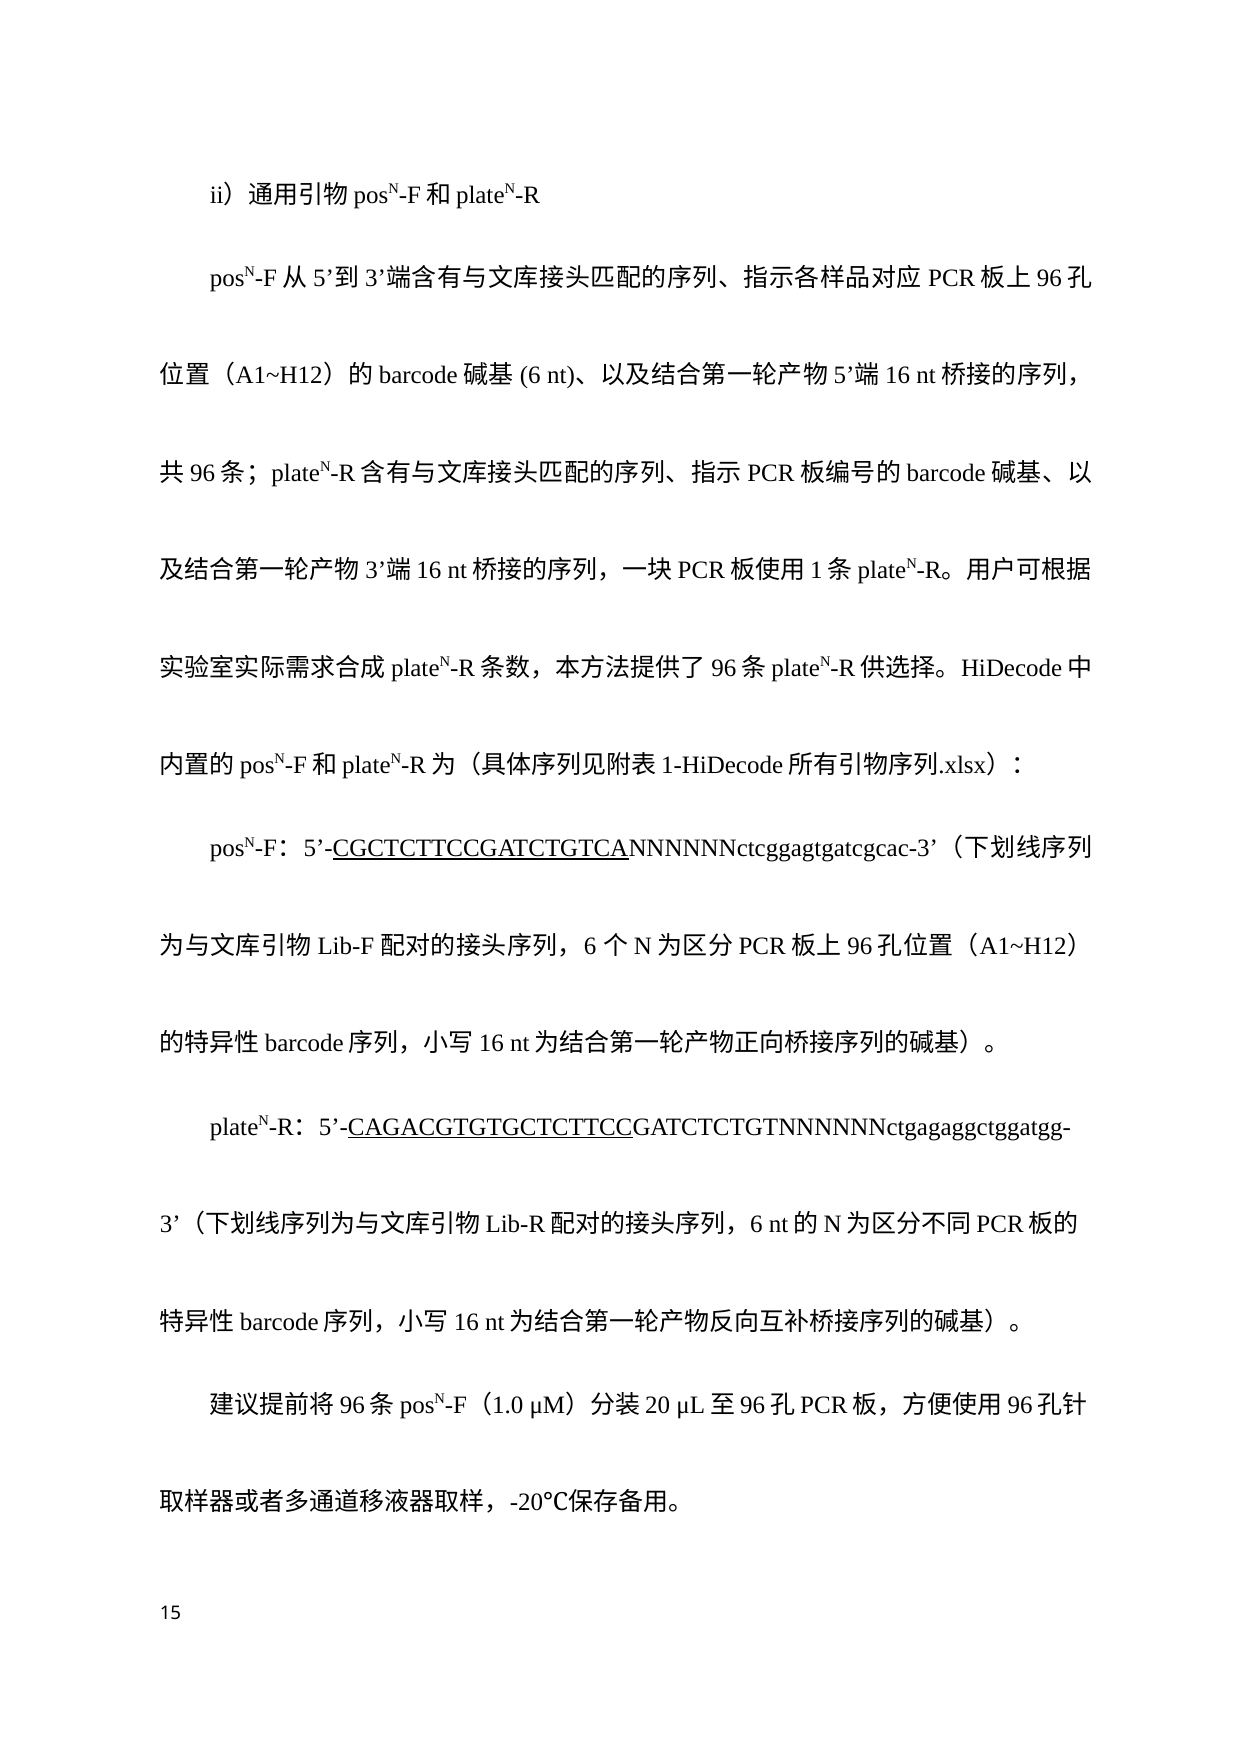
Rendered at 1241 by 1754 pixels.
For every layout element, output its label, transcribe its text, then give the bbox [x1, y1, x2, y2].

text 建议提前将96条posN-F（1.0 μM）分装20 μL至96孔PCR板，方便使用96孔针取样器或者多通道移液器取样，-20℃保存备用。 [159, 1370, 1092, 1532]
text plateN-R：5’-CAGACGTGTGCTCTTCCGATCTCTGTNNNNNNctgagaggctggatgg-3’（下划线序列为与文库引物Lib-R配对的接头序列，6 nt的N为区分不同PCR板的特异性barcode序列，小写16 nt为结合第一轮产物反向互补桥接序列的碱基）。 [159, 1092, 1092, 1352]
text posN-F：5’-CGCTCTTCCGATCTGTCANNNNNNctcggagtgatcgcac-3’（下划线序列为与文库引物Lib-F配对的接头序列，6 个N为区分PCR板上96孔位置（A1~H12）的特异性barcode序列，小写16 nt为结合第一轮产物正向桥接序列的碱基）。 [159, 813, 1092, 1073]
text posN-F从5’到3’端含有与文库接头匹配的序列、指示各样品对应PCR板上96孔位置（A1~H12）的barcode碱基 (6 nt)、以及结合第一轮产物5’端16 nt桥接的序列，共96条；plateN-R含有与文库接头匹配的序列、指示PCR板编号的barcode碱基、以及结合第一轮产物3’端16 nt桥接的序列，一块PCR板使用1条plateN-R。用户可根据实验室实际需求合成plateN-R条数，本方法提供了96条plateN-R供选择。HiDecode中内置的posN-F和plateN-R为（具体序列见附表1-HiDecode所有引物序列.xlsx）： [159, 243, 1092, 795]
text ii）通用引物posN-F和plateN-R [159, 160, 1092, 225]
